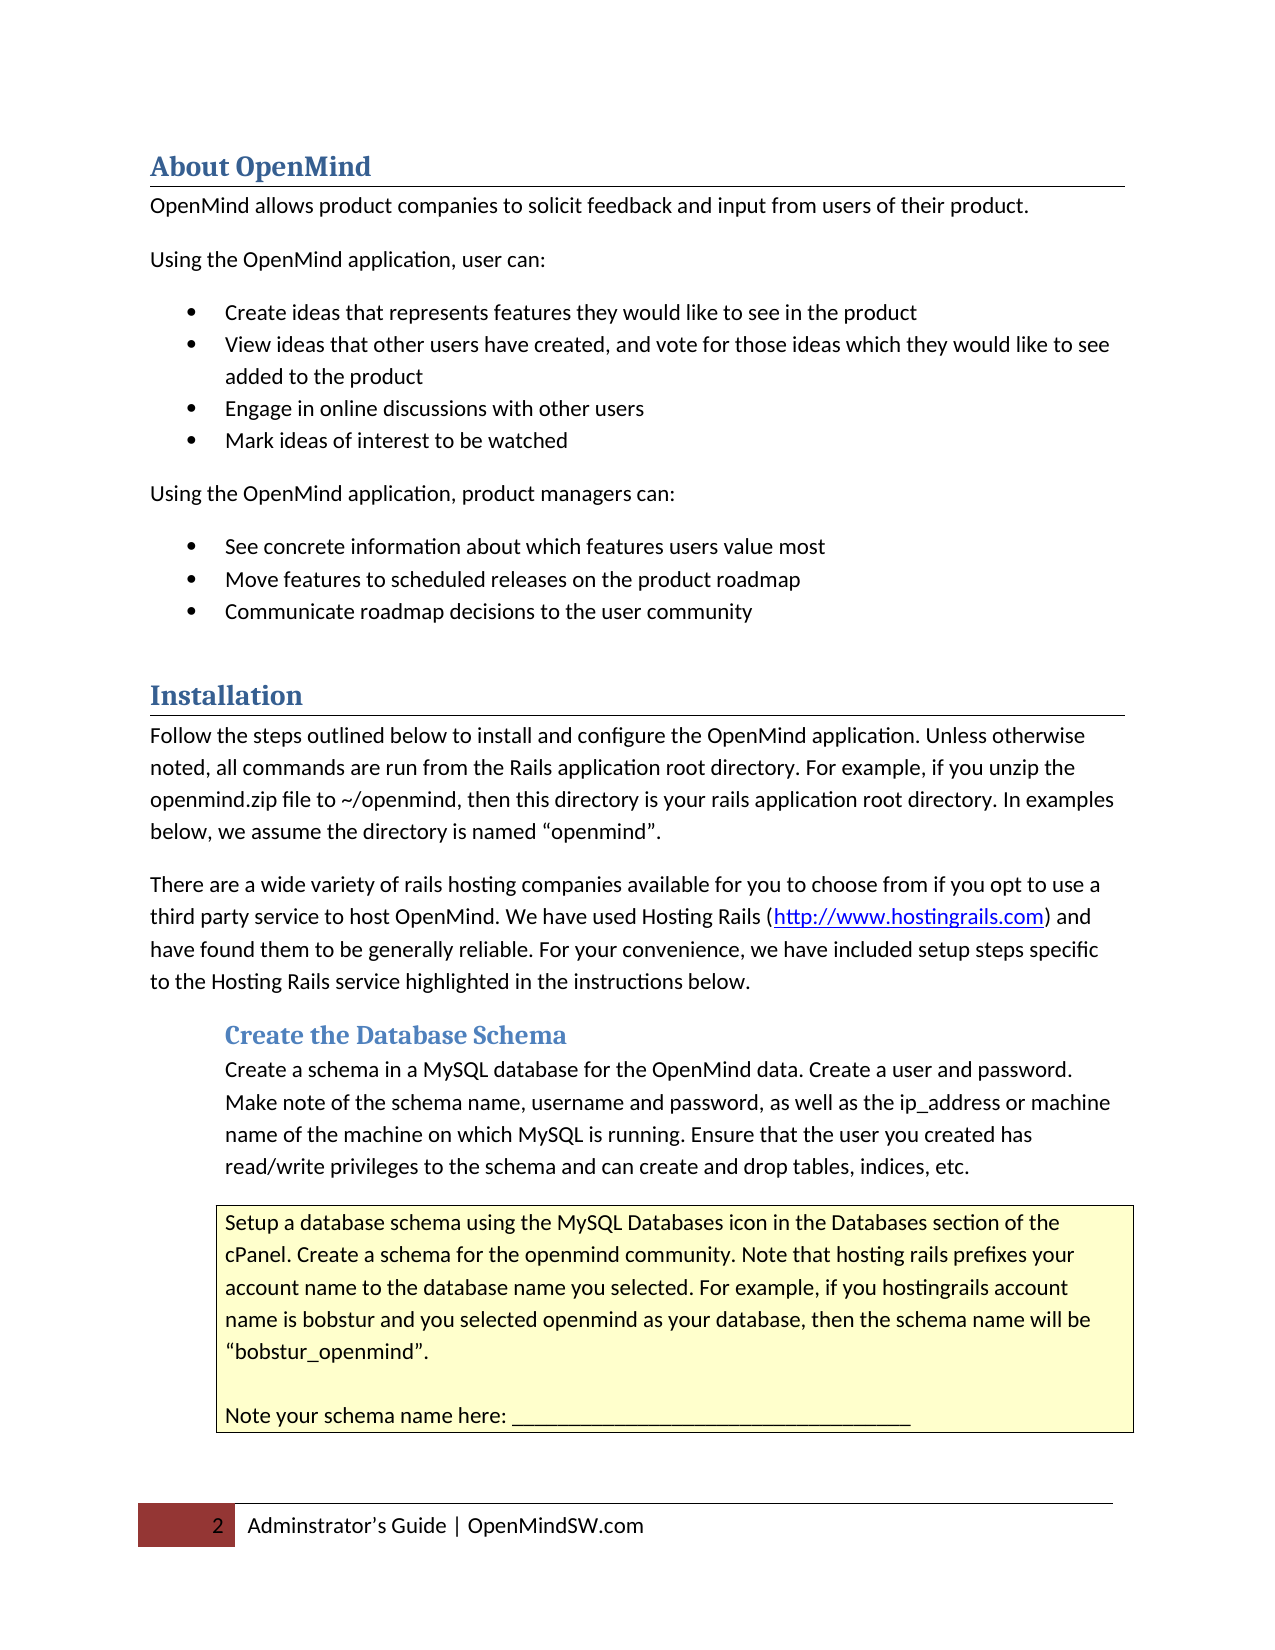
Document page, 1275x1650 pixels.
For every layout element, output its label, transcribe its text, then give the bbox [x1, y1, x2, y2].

subtitle Installation [150, 679, 1125, 715]
subtitle About OpenMind [150, 150, 1125, 186]
text Using the OpenMind application, user can: [150, 245, 1125, 273]
list Communicate roadmap decisions to the user community [187, 597, 1125, 625]
list See concrete information about which features users value most [187, 532, 1125, 561]
text There are a wide variety of rails hosting companies available for you to choose from if you opt to use a third party service to host OpenMind. We have used Hosting Rails (http://www.hostingrails.com) and have found them to be generally reliable. For your convenience, we have included setup steps specific to the Hosting Rails service highlighted in the instructions below. [150, 870, 1125, 995]
text OpenMind allows product companies to solicit feedback and input from users of their product. [150, 192, 1125, 220]
list Move features to scheduled releases on the product roadmap [187, 565, 1125, 593]
list Mark ideas of interest to be watched [187, 426, 1125, 454]
text Using the OpenMind application, product managers can: [150, 479, 1125, 507]
text Follow the steps outlined below to install and configure the OpenMind application. Unless otherwise noted, all commands are run from the Rails application root directory. For example, if you unzip the openmind.zip file to ~/openmind, then this directory is your rails application root directory. In examples below, we assume the directory is named “openmind”. [150, 721, 1125, 845]
list View ideas that other users have created, and vote for those ideas which they would like to see added to the product [187, 330, 1125, 390]
list Create ideas that represents features they would like to see in the product [187, 298, 1125, 326]
list Engage in online discussions with other users [187, 394, 1125, 422]
subtitle Create the Database Schema [225, 1020, 1125, 1051]
